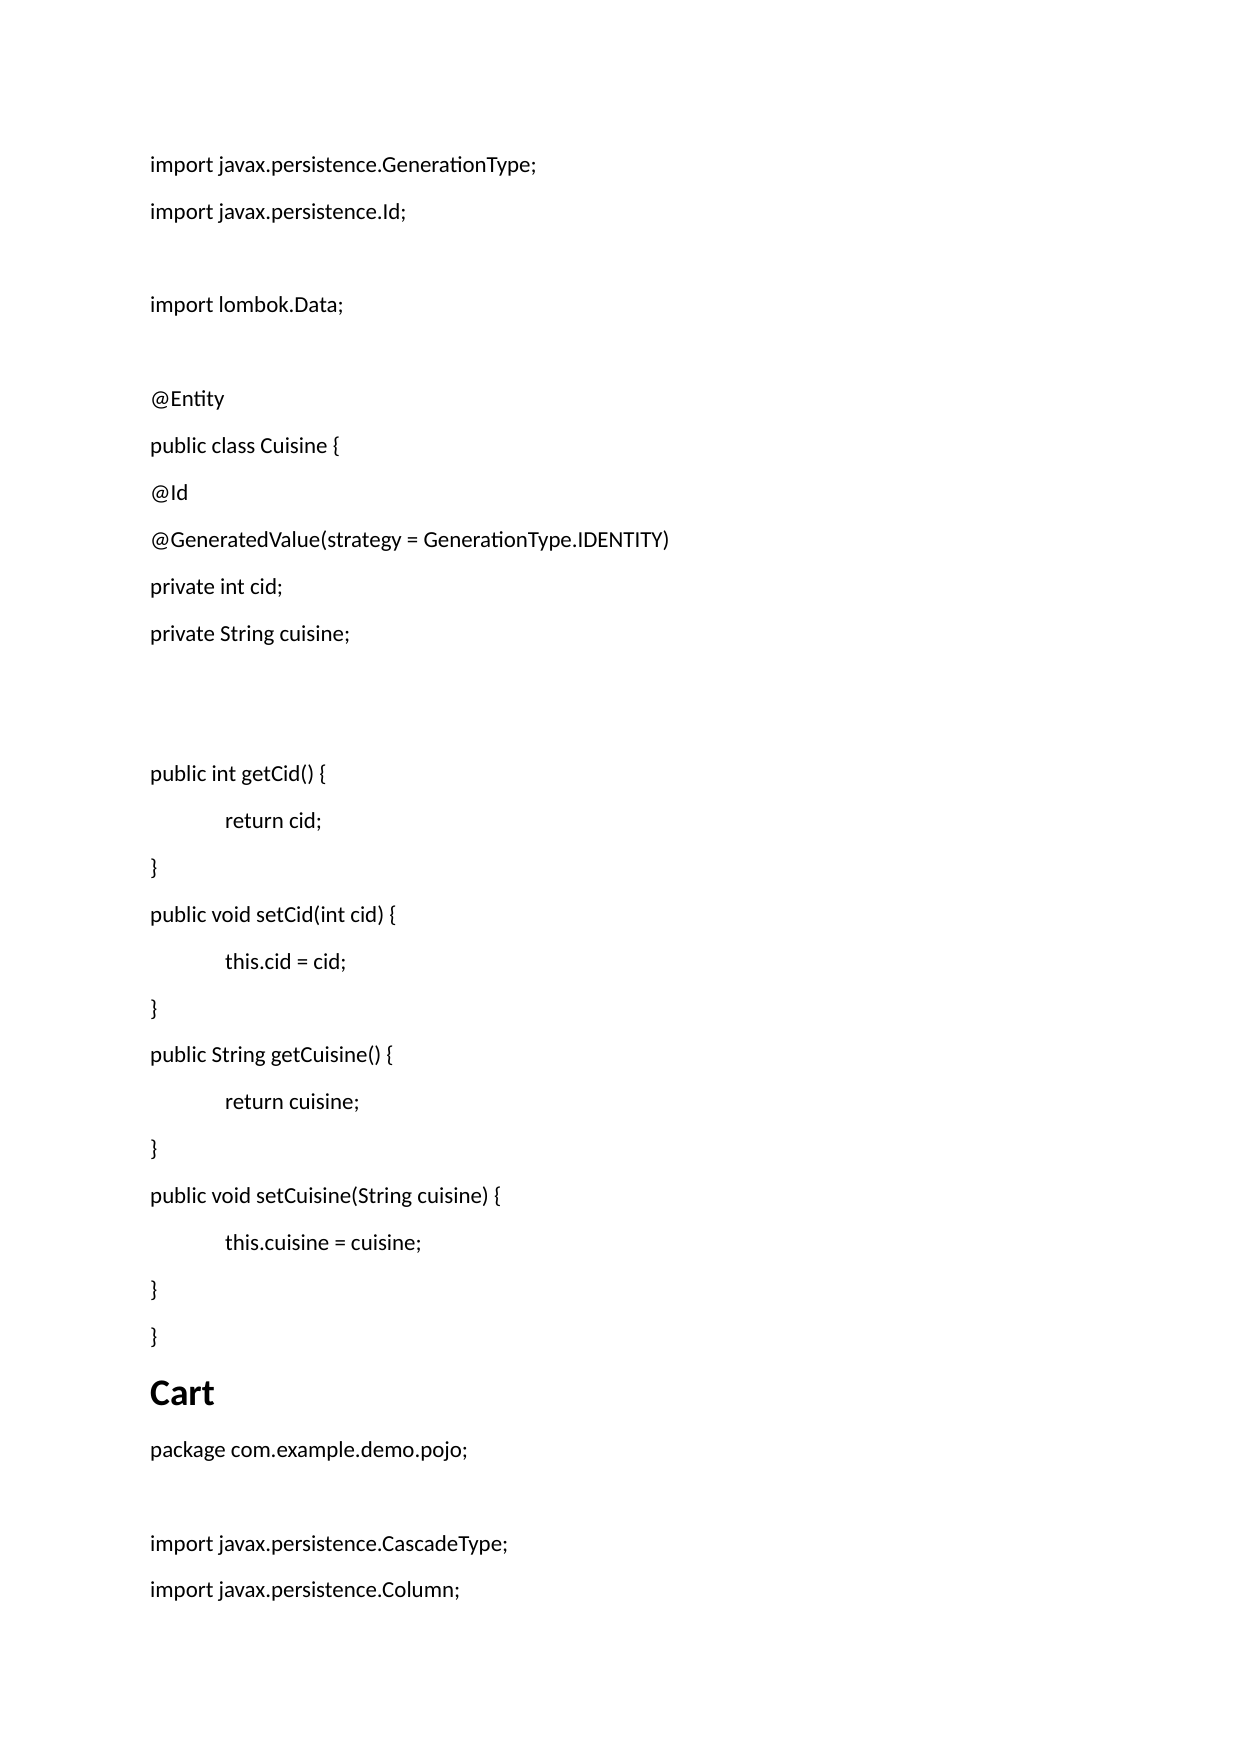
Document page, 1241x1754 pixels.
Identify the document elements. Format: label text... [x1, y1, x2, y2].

text @GeneratedValue(strategy = GenerationType.IDENTITY) [150, 525, 1090, 553]
text public String getCuisine() { [150, 1041, 1090, 1069]
text import lombok.Data; [150, 291, 1090, 319]
text private String cuisine; [150, 619, 1090, 647]
text @Id [150, 478, 1090, 506]
text this.cid = cid; [150, 947, 1090, 975]
text } [150, 853, 1090, 881]
text import javax.persistence.GenerationType; [150, 150, 1090, 178]
text } [150, 994, 1090, 1022]
text } [150, 1134, 1090, 1162]
text @Entity [150, 384, 1090, 412]
text package com.example.demo.pojo; [150, 1435, 1090, 1463]
text private int cid; [150, 572, 1090, 600]
text return cid; [150, 806, 1090, 834]
text public class Cuisine { [150, 431, 1090, 459]
text this.cuisine = cuisine; [150, 1228, 1090, 1256]
text public void setCuisine(String cuisine) { [150, 1181, 1090, 1209]
text import javax.persistence.CascadeType; [150, 1529, 1090, 1557]
text import javax.persistence.Column; [150, 1576, 1090, 1603]
text import javax.persistence.Id; [150, 197, 1090, 225]
text return cuisine; [150, 1087, 1090, 1116]
text public int getCid() { [150, 759, 1090, 787]
text Cart [150, 1369, 1090, 1414]
text public void setCid(int cid) { [150, 900, 1090, 928]
text } [150, 1275, 1090, 1303]
text } [150, 1322, 1090, 1350]
